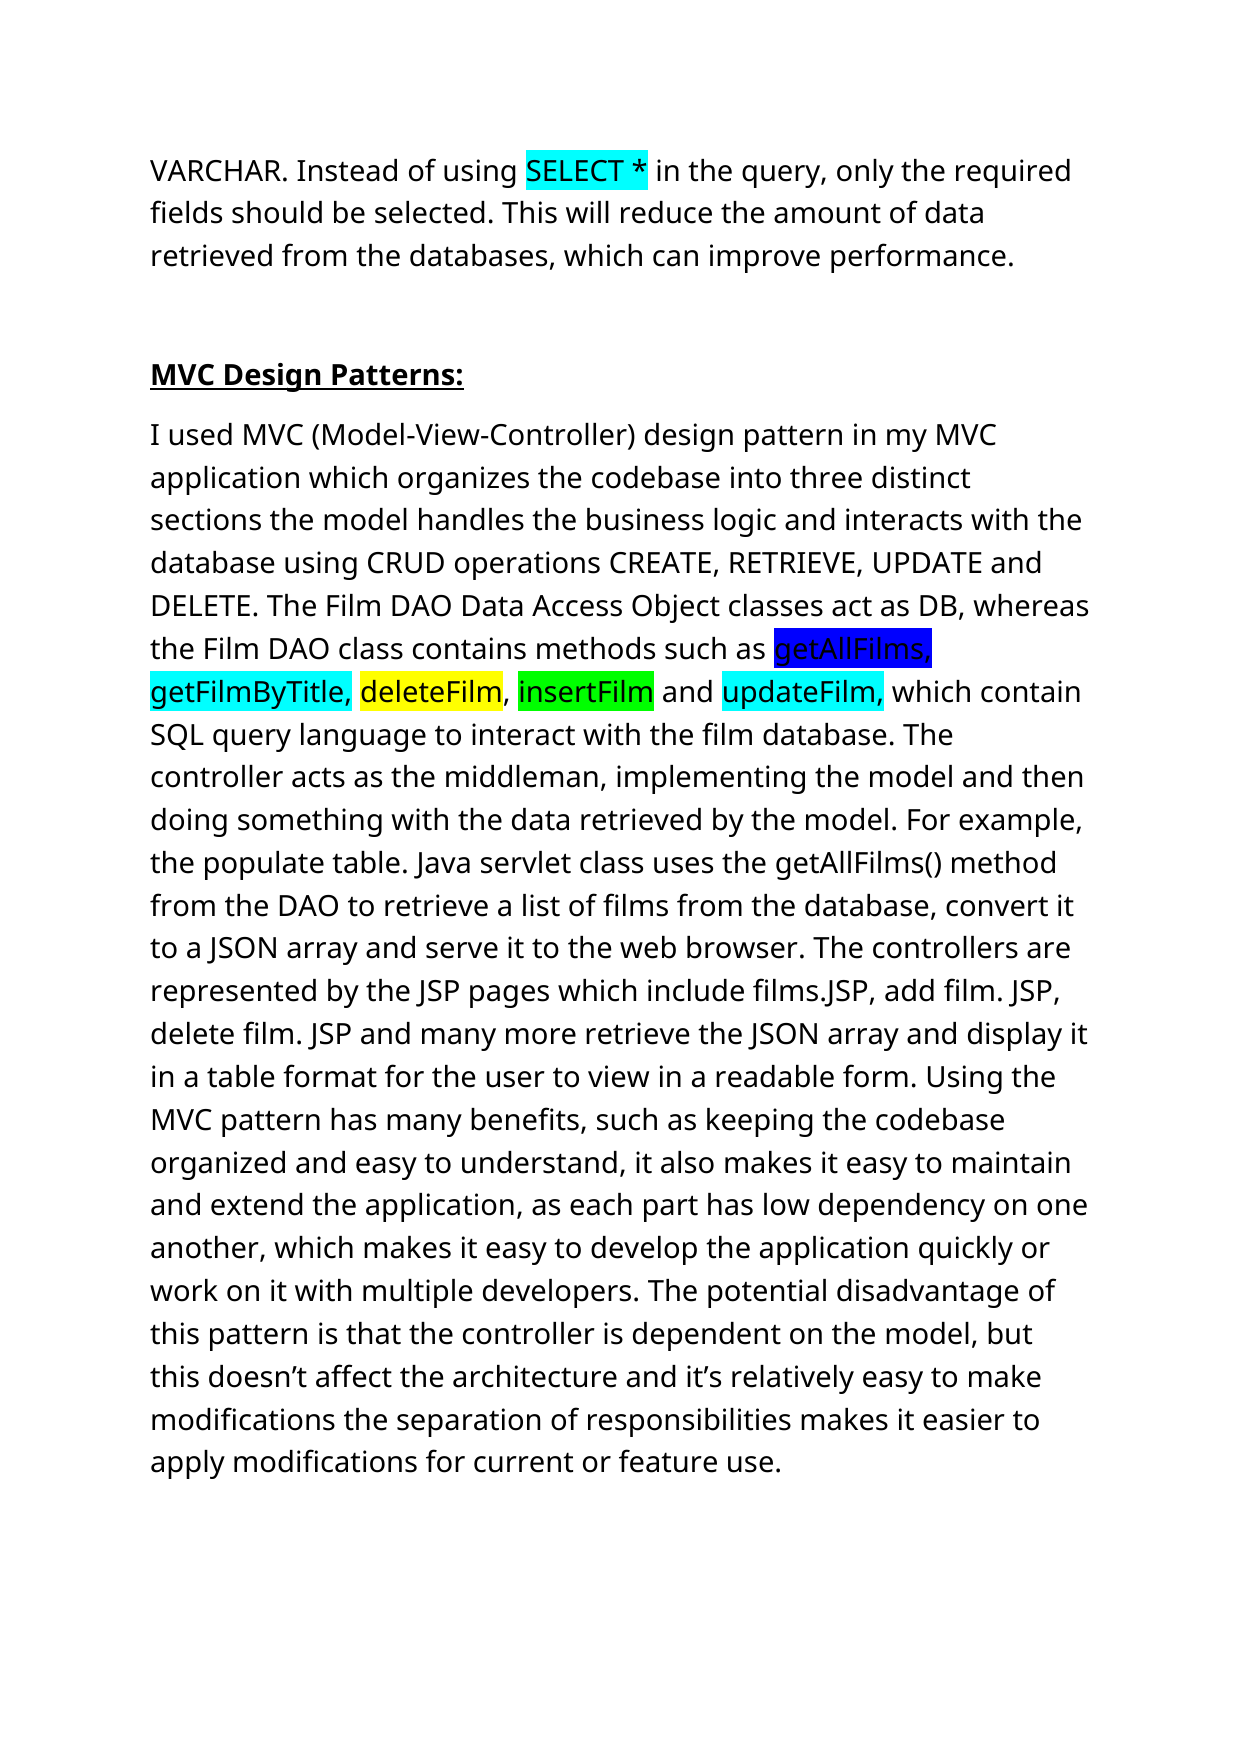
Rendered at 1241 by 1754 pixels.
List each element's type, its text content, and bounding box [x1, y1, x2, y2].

text I used MVC (Model-View-Controller) design pattern in my MVC application which organizes the codebase into three distinct sections the model handles the business logic and interacts with the database using CRUD operations CREATE, RETRIEVE, UPDATE and DELETE. The Film DAO Data Access Object classes act as DB, whereas the Film DAO class contains methods such as getAllFilms, getFilmByTitle, deleteFilm, insertFilm and updateFilm, which contain SQL query language to interact with the film database. The controller acts as the middleman, implementing the model and then doing something with the data retrieved by the model. For example, the populate table. Java servlet class uses the getAllFilms() method from the DAO to retrieve a list of films from the database, convert it to a JSON array and serve it to the web browser. The controllers are represented by the JSP pages which include films.JSP, add film. JSP, delete film. JSP and many more retrieve the JSON array and display it in a table format for the user to view in a readable form. Using the MVC pattern has many benefits, such as keeping the codebase organized and easy to understand, it also makes it easy to maintain and extend the application, as each part has low dependency on one another, which makes it easy to develop the application quickly or work on it with multiple developers. The potential disadvantage of this pattern is that the controller is dependent on the model, but this doesn’t affect the architecture and it’s relatively easy to make modifications the separation of responsibilities makes it easier to apply modifications for current or feature use. [150, 414, 1090, 1481]
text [150, 150, 1090, 275]
text MVC Design Patterns: [150, 354, 1090, 394]
